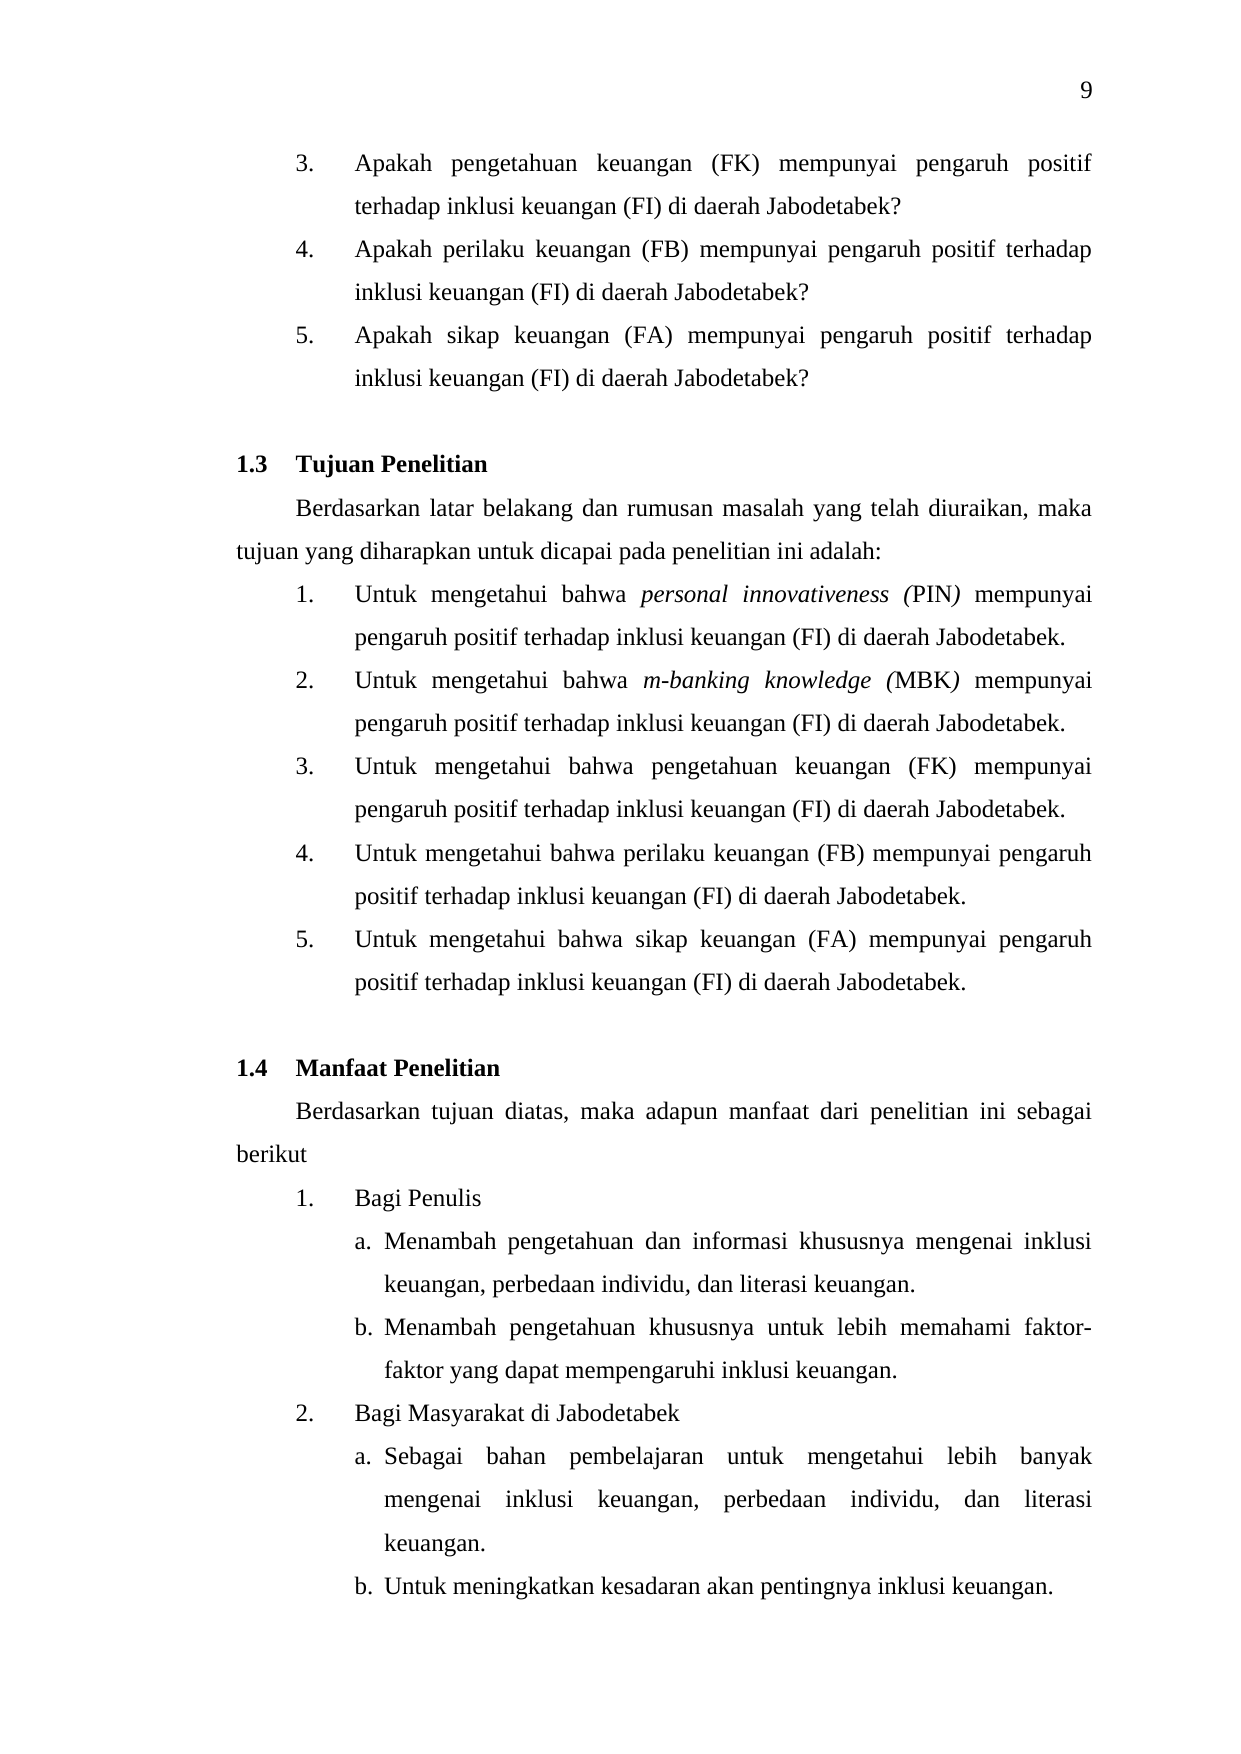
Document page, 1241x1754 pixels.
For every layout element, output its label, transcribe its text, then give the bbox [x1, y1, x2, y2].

list Menambah pengetahuan khususnya untuk lebih memahami faktor-faktor yang dapat mempengaruhi inklusi keuangan. [354, 1312, 1092, 1384]
list Untuk meningkatkan kesadaran akan pentingnya inklusi keuangan. [354, 1571, 1092, 1599]
list Apakah perilaku keuangan (FB) mempunyai pengaruh positif terhadap inklusi keuangan (FI) di daerah Jabodetabek? [295, 234, 1092, 306]
subtitle Manfaat Penelitian [236, 1053, 1092, 1082]
list Untuk mengetahui bahwa pengetahuan keuangan (FK) mempunyai pengaruh positif terhadap inklusi keuangan (FI) di daerah Jabodetabek. [295, 751, 1092, 823]
list Bagi Masyarakat di Jabodetabek [295, 1398, 1092, 1427]
list Apakah pengetahuan keuangan (FK) mempunyai pengaruh positif terhadap inklusi keuangan (FI) di daerah Jabodetabek? [295, 148, 1092, 219]
list Apakah sikap keuangan (FA) mempunyai pengaruh positif terhadap inklusi keuangan (FI) di daerah Jabodetabek? [295, 320, 1092, 392]
subtitle Tujuan Penelitian [236, 449, 1092, 478]
text Berdasarkan tujuan diatas, maka adapun manfaat dari penelitian ini sebagai berikut [236, 1096, 1092, 1168]
list Untuk mengetahui bahwa sikap keuangan (FA) mempunyai pengaruh positif terhadap inklusi keuangan (FI) di daerah Jabodetabek. [295, 924, 1092, 996]
text Berdasarkan latar belakang dan rumusan masalah yang telah diuraikan, maka tujuan yang diharapkan untuk dicapai pada penelitian ini adalah: [236, 493, 1092, 564]
list Menambah pengetahuan dan informasi khususnya mengenai inklusi keuangan, perbedaan individu, dan literasi keuangan. [354, 1226, 1092, 1298]
list Bagi Penulis [295, 1183, 1092, 1211]
list Untuk mengetahui bahwa m-banking knowledge (MBK) mempunyai pengaruh positif terhadap inklusi keuangan (FI) di daerah Jabodetabek. [295, 665, 1092, 737]
list Untuk mengetahui bahwa personal innovativeness (PIN) mempunyai pengaruh positif terhadap inklusi keuangan (FI) di daerah Jabodetabek. [295, 579, 1092, 651]
list Untuk mengetahui bahwa perilaku keuangan (FB) mempunyai pengaruh positif terhadap inklusi keuangan (FI) di daerah Jabodetabek. [295, 838, 1092, 909]
list Sebagai bahan pembelajaran untuk mengetahui lebih banyak mengenai inklusi keuangan, perbedaan individu, dan literasi keuangan. [354, 1441, 1092, 1556]
